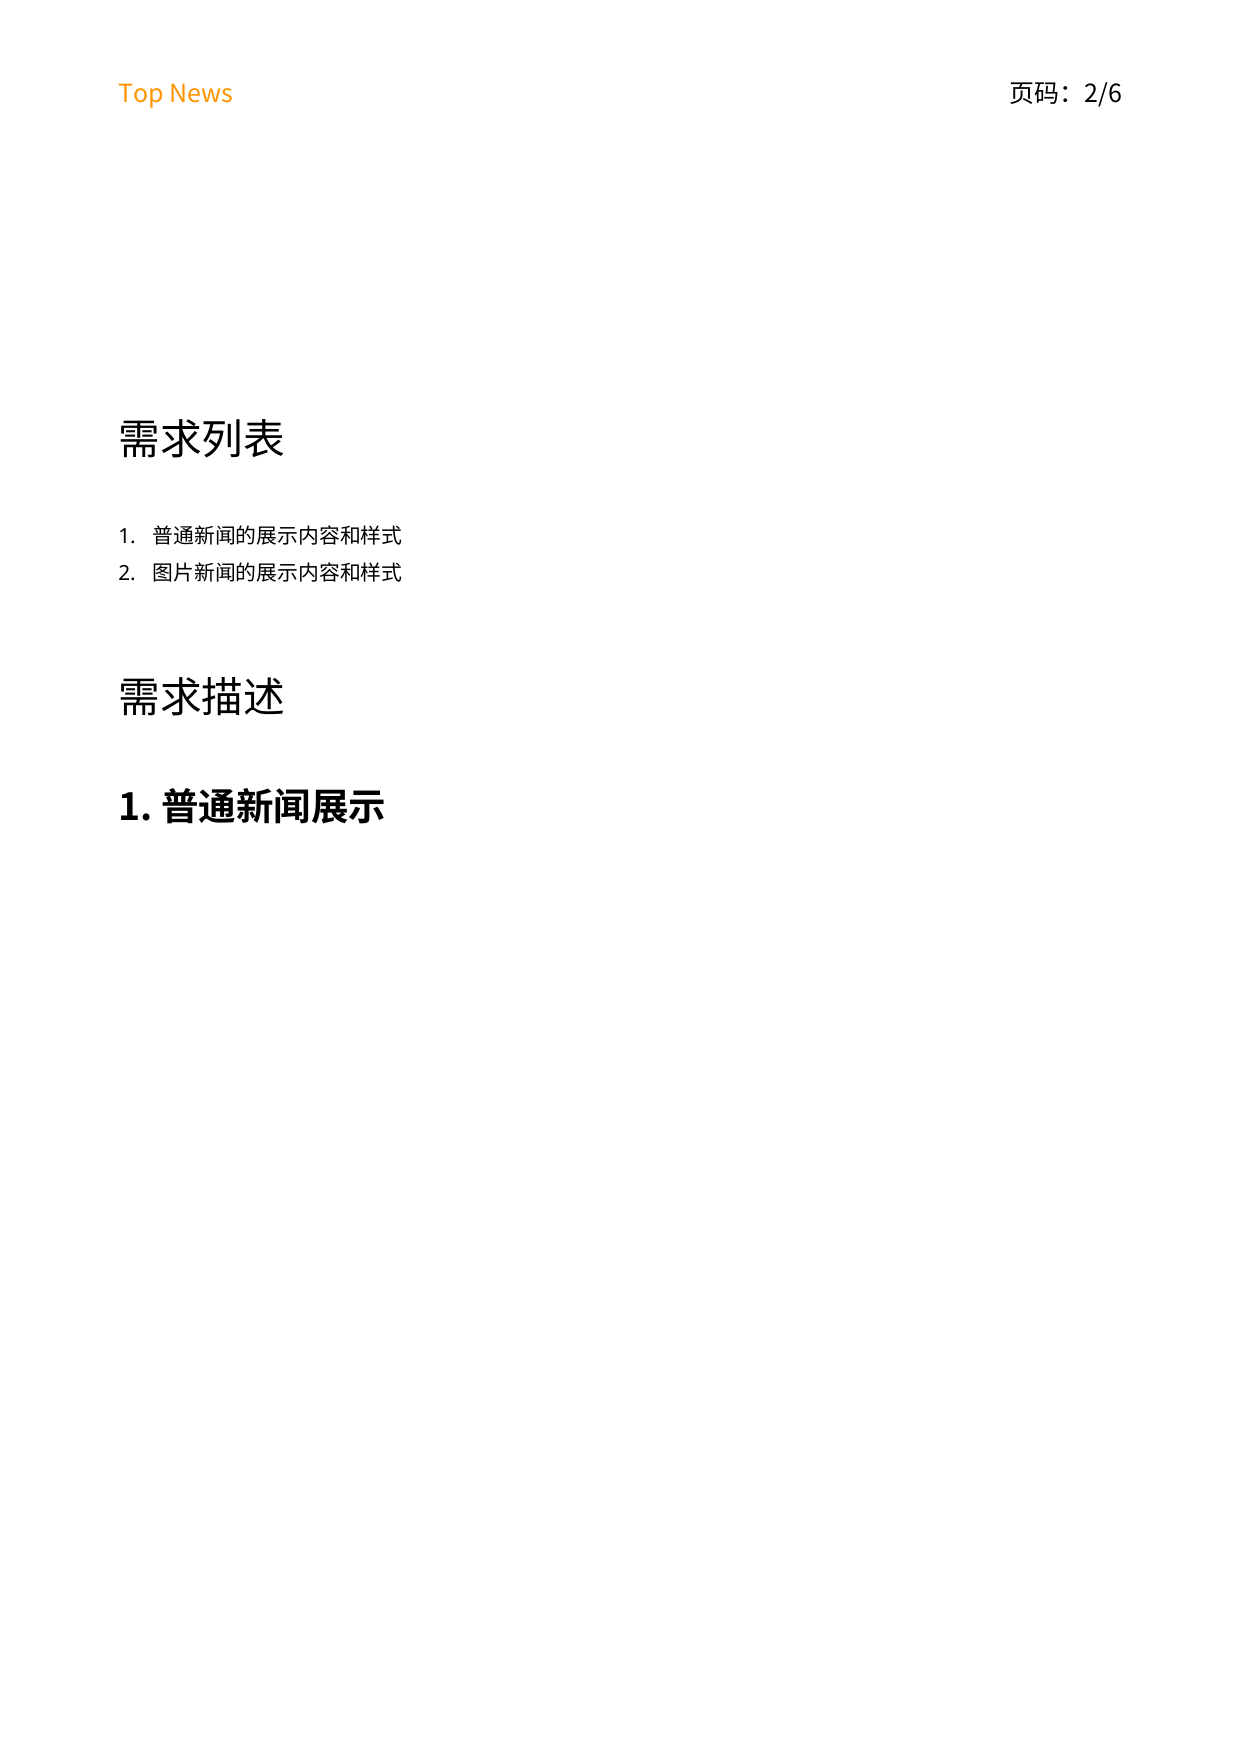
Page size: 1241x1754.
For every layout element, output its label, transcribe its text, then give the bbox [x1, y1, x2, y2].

list 普通新闻的展示内容和样式 [118, 519, 1122, 550]
text 需求描述 [118, 682, 1122, 743]
text 1. 普通新闻展示 [118, 795, 1122, 850]
list 图片新闻的展示内容和样式 [118, 574, 1122, 605]
text 需求列表 [118, 406, 1122, 467]
